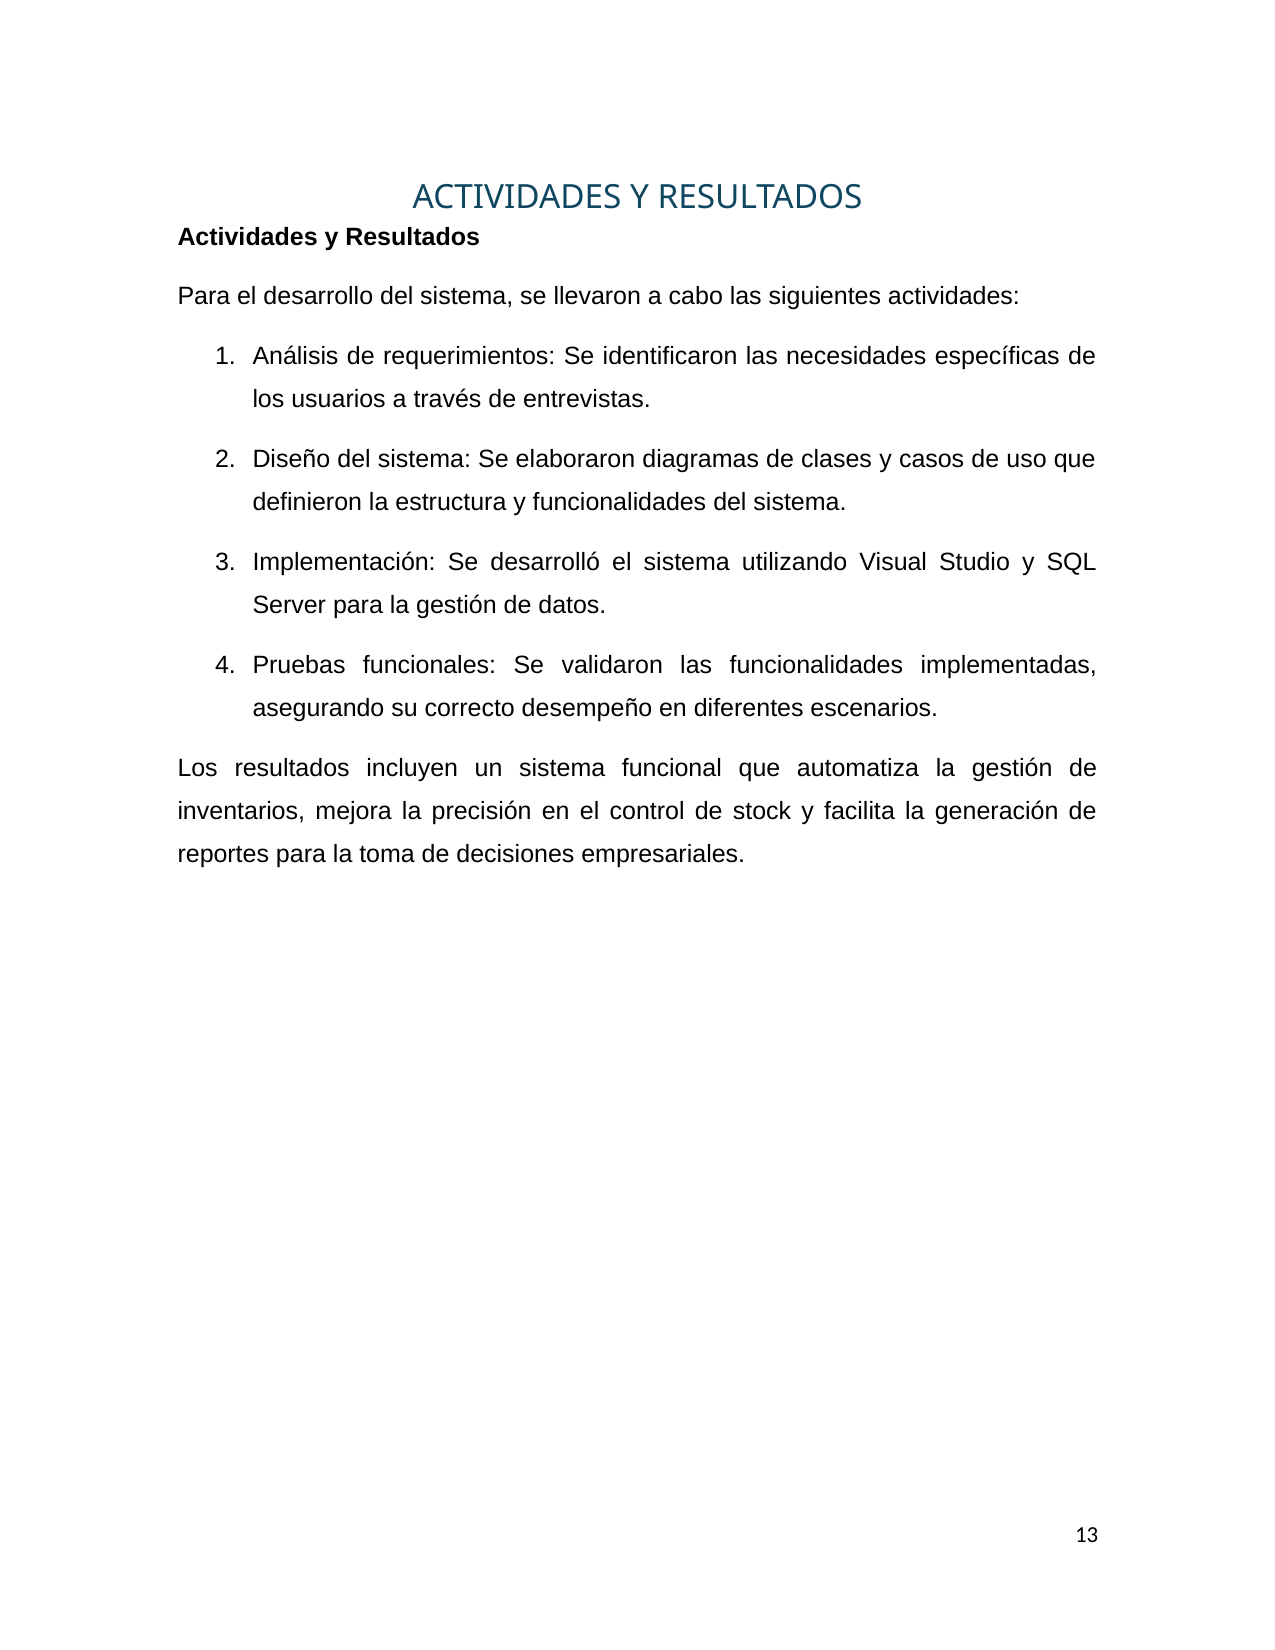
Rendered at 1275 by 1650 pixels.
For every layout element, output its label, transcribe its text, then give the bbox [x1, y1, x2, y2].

list Análisis de requerimientos: Se identificaron las necesidades específicas de los usuarios a través de entrevistas. [215, 341, 1098, 413]
list Implementación: Se desarrolló el sistema utilizando Visual Studio y SQL Server para la gestión de datos. [215, 547, 1098, 619]
list Pruebas funcionales: Se validaron las funcionalidades implementadas, asegurando su correcto desempeño en diferentes escenarios. [215, 650, 1098, 722]
text Los resultados incluyen un sistema funcional que automatiza la gestión de inventarios, mejora la precisión en el control de stock y facilita la generación de reportes para la toma de decisiones empresariales. [177, 753, 1098, 868]
text Actividades y Resultados [177, 222, 1098, 250]
subtitle ACTIVIDADES Y RESULTADOS [177, 173, 1098, 218]
list Diseño del sistema: Se elaboraron diagramas de clases y casos de uso que definieron la estructura y funcionalidades del sistema. [215, 444, 1098, 516]
text Para el desarrollo del sistema, se llevaron a cabo las siguientes actividades: [177, 281, 1098, 310]
